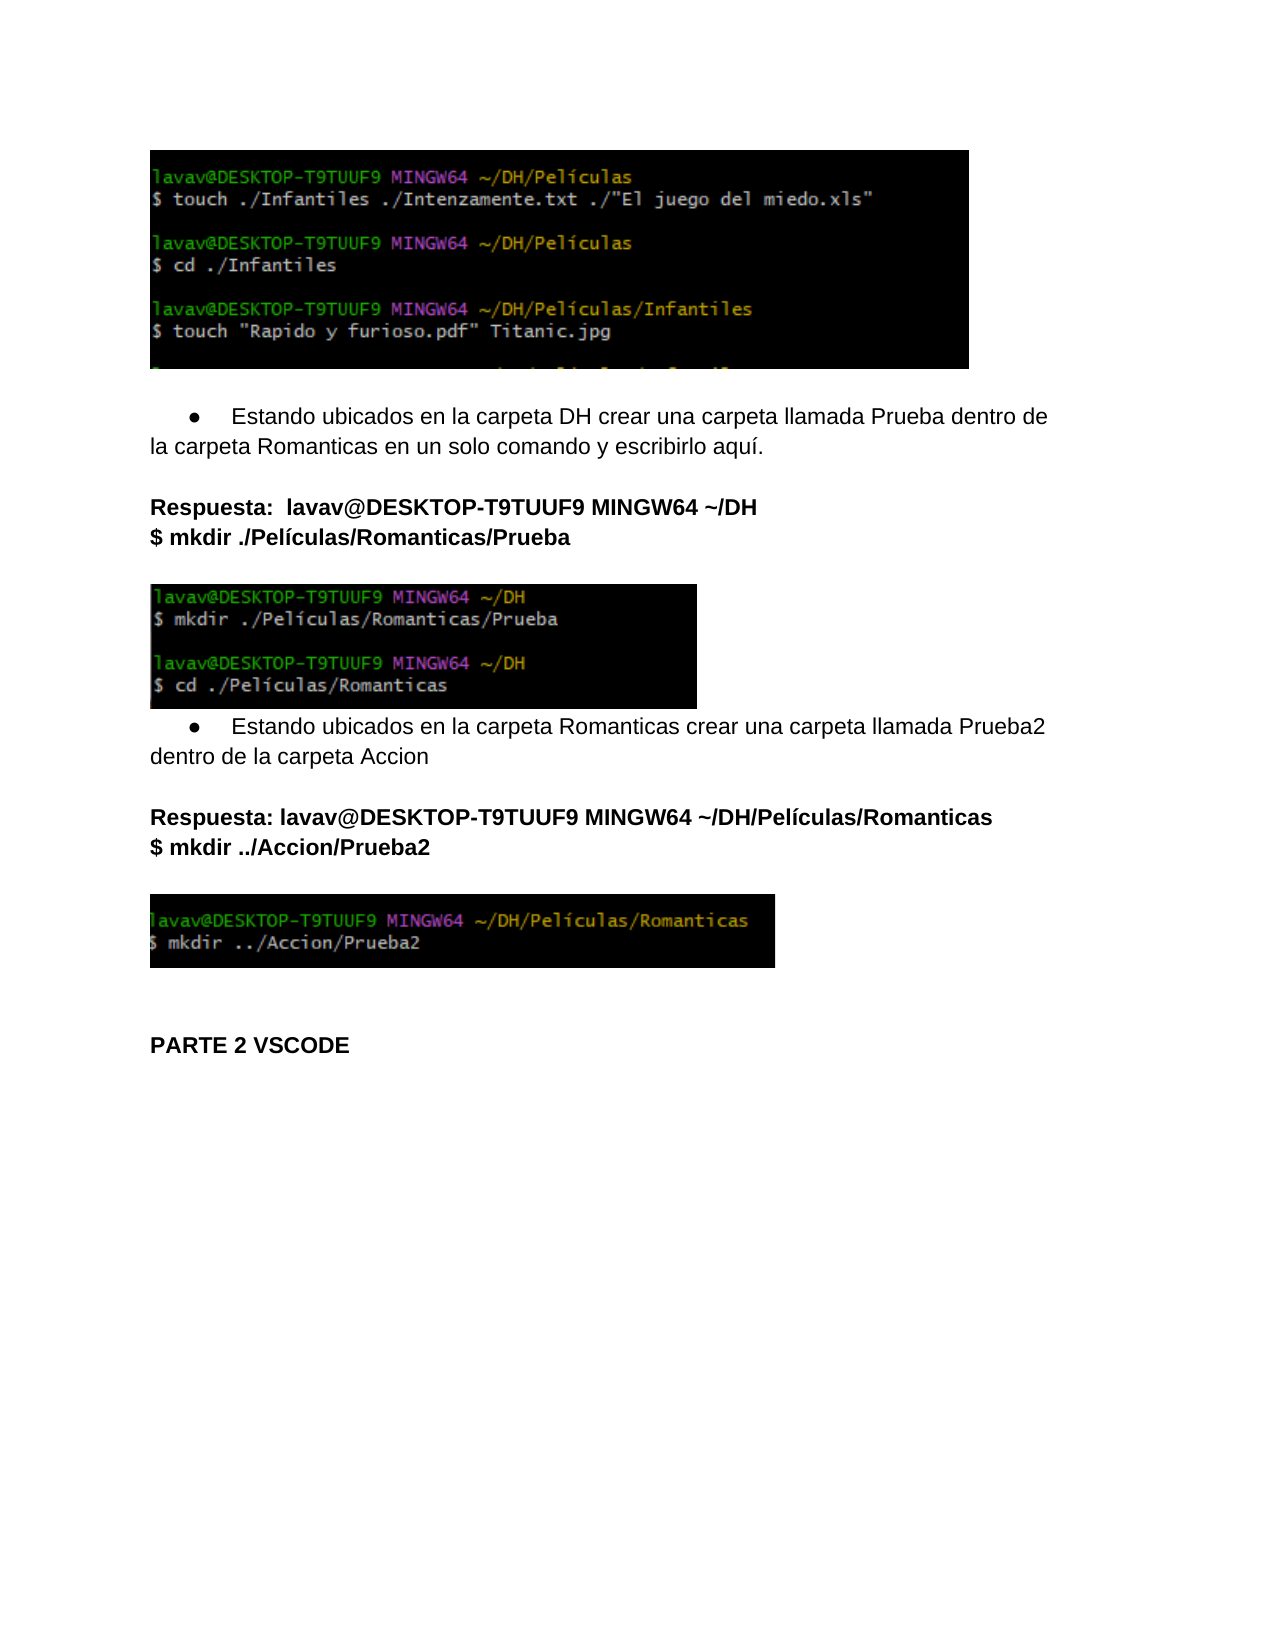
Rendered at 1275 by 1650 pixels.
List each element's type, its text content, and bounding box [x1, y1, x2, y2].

text Respuesta: lavav@DESKTOP-T9TUUF9 MINGW64 ~/DH/Películas/Romanticas [150, 803, 1125, 830]
text la carpeta Romanticas en un solo comando y escribirlo aquí. [150, 433, 1125, 459]
text PARTE 2 VSCODE [150, 1032, 1125, 1058]
picture [150, 894, 775, 968]
text dentro de la carpeta Accion [150, 743, 1125, 769]
text $ mkdir ../Accion/Prueba2 [150, 834, 1125, 860]
text Respuesta: lavav@DESKTOP-T9TUUF9 MINGW64 ~/DH [150, 493, 1125, 520]
list Estando ubicados en la carpeta DH crear una carpeta llamada Prueba dentro de [187, 403, 1125, 429]
picture [150, 584, 697, 709]
picture [150, 150, 969, 369]
text $ mkdir ./Películas/Romanticas/Prueba [150, 524, 1125, 550]
list Estando ubicados en la carpeta Romanticas crear una carpeta llamada Prueba2 [187, 713, 1125, 739]
